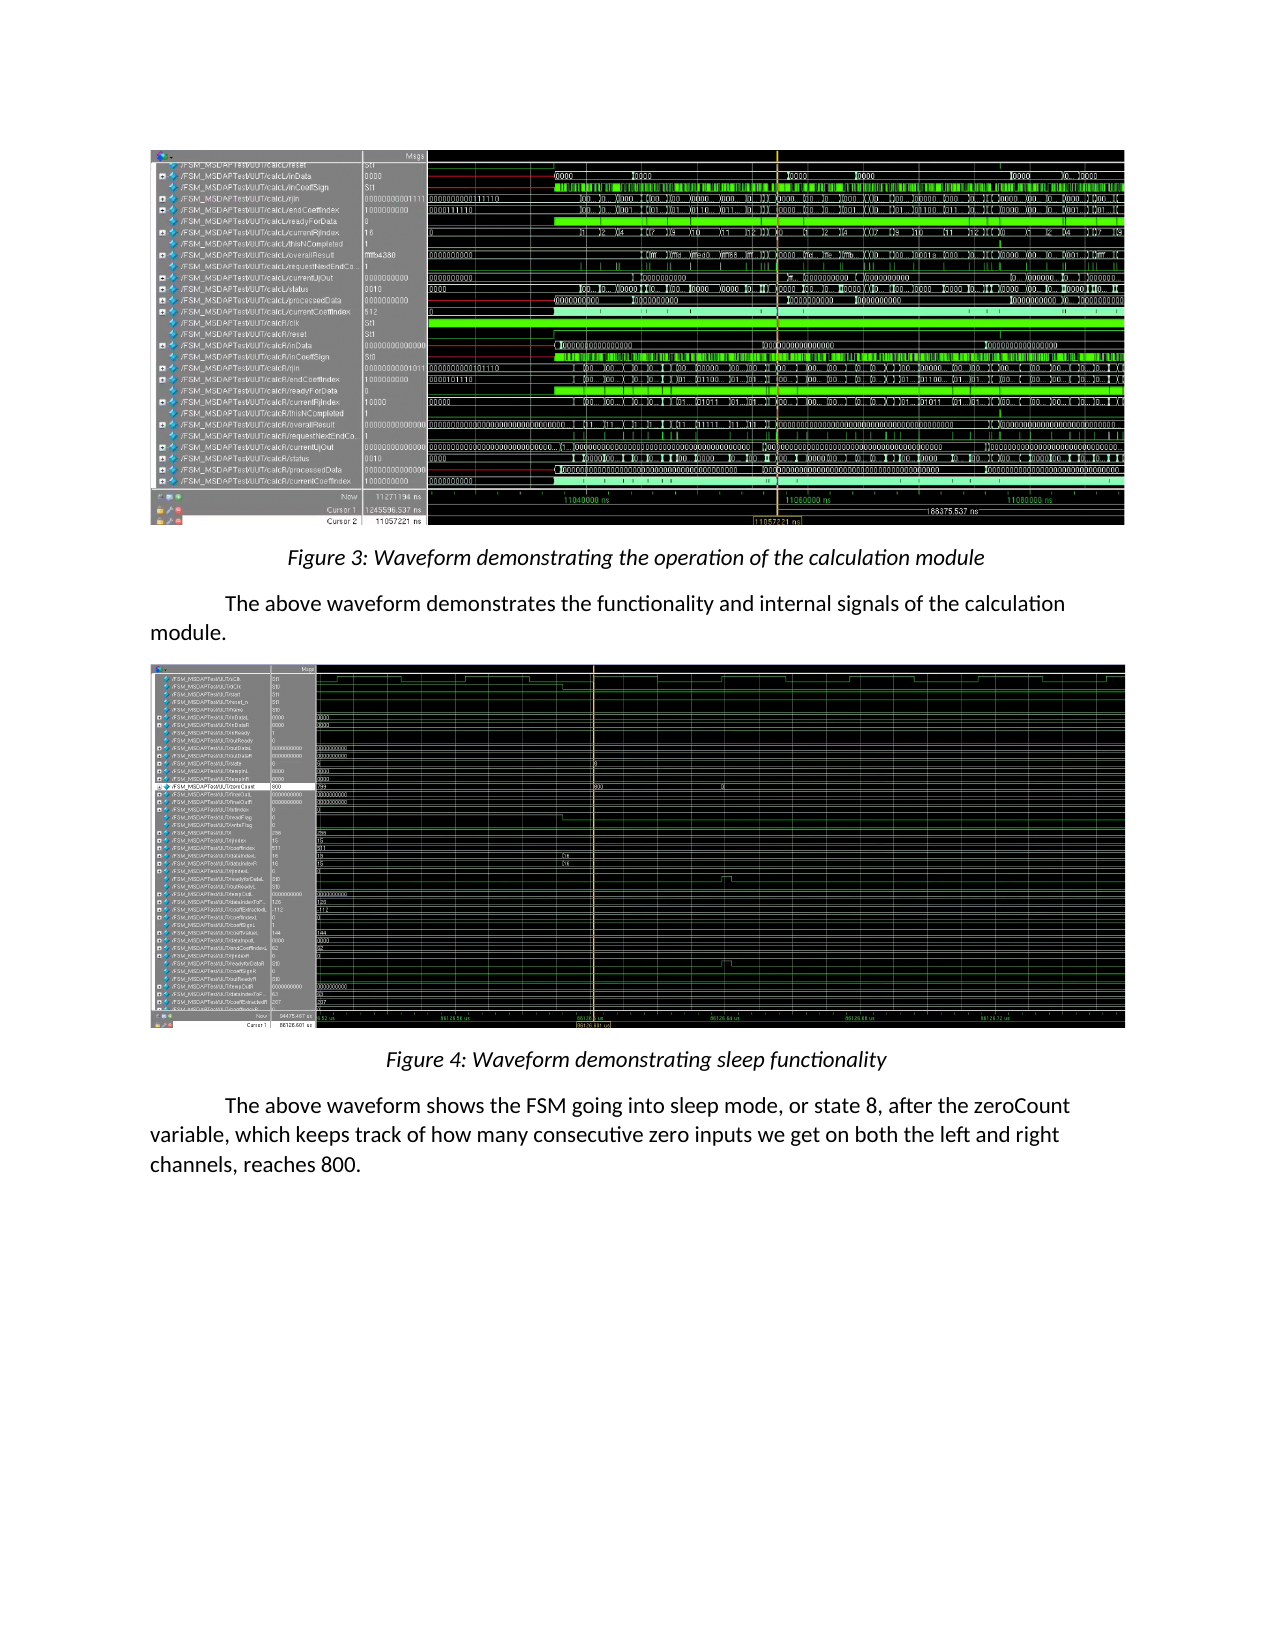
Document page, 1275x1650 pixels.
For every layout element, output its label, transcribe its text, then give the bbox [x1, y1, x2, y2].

text The above waveform demonstrates the functionality and internal signals of the calculation module. [150, 589, 1125, 646]
picture [150, 150, 1125, 525]
text The above waveform shows the FSM going into sleep mode, or state 8, after the zeroCount variable, which keeps track of how many consecutive zero inputs we get on both the left and right channels, reaches 800. [150, 1091, 1125, 1178]
text Figure 4: Waveform demonstrating sleep functionality [150, 1045, 1125, 1073]
picture [150, 664, 1125, 1028]
text Figure 3: Waveform demonstrating the operation of the calculation module [150, 543, 1125, 571]
